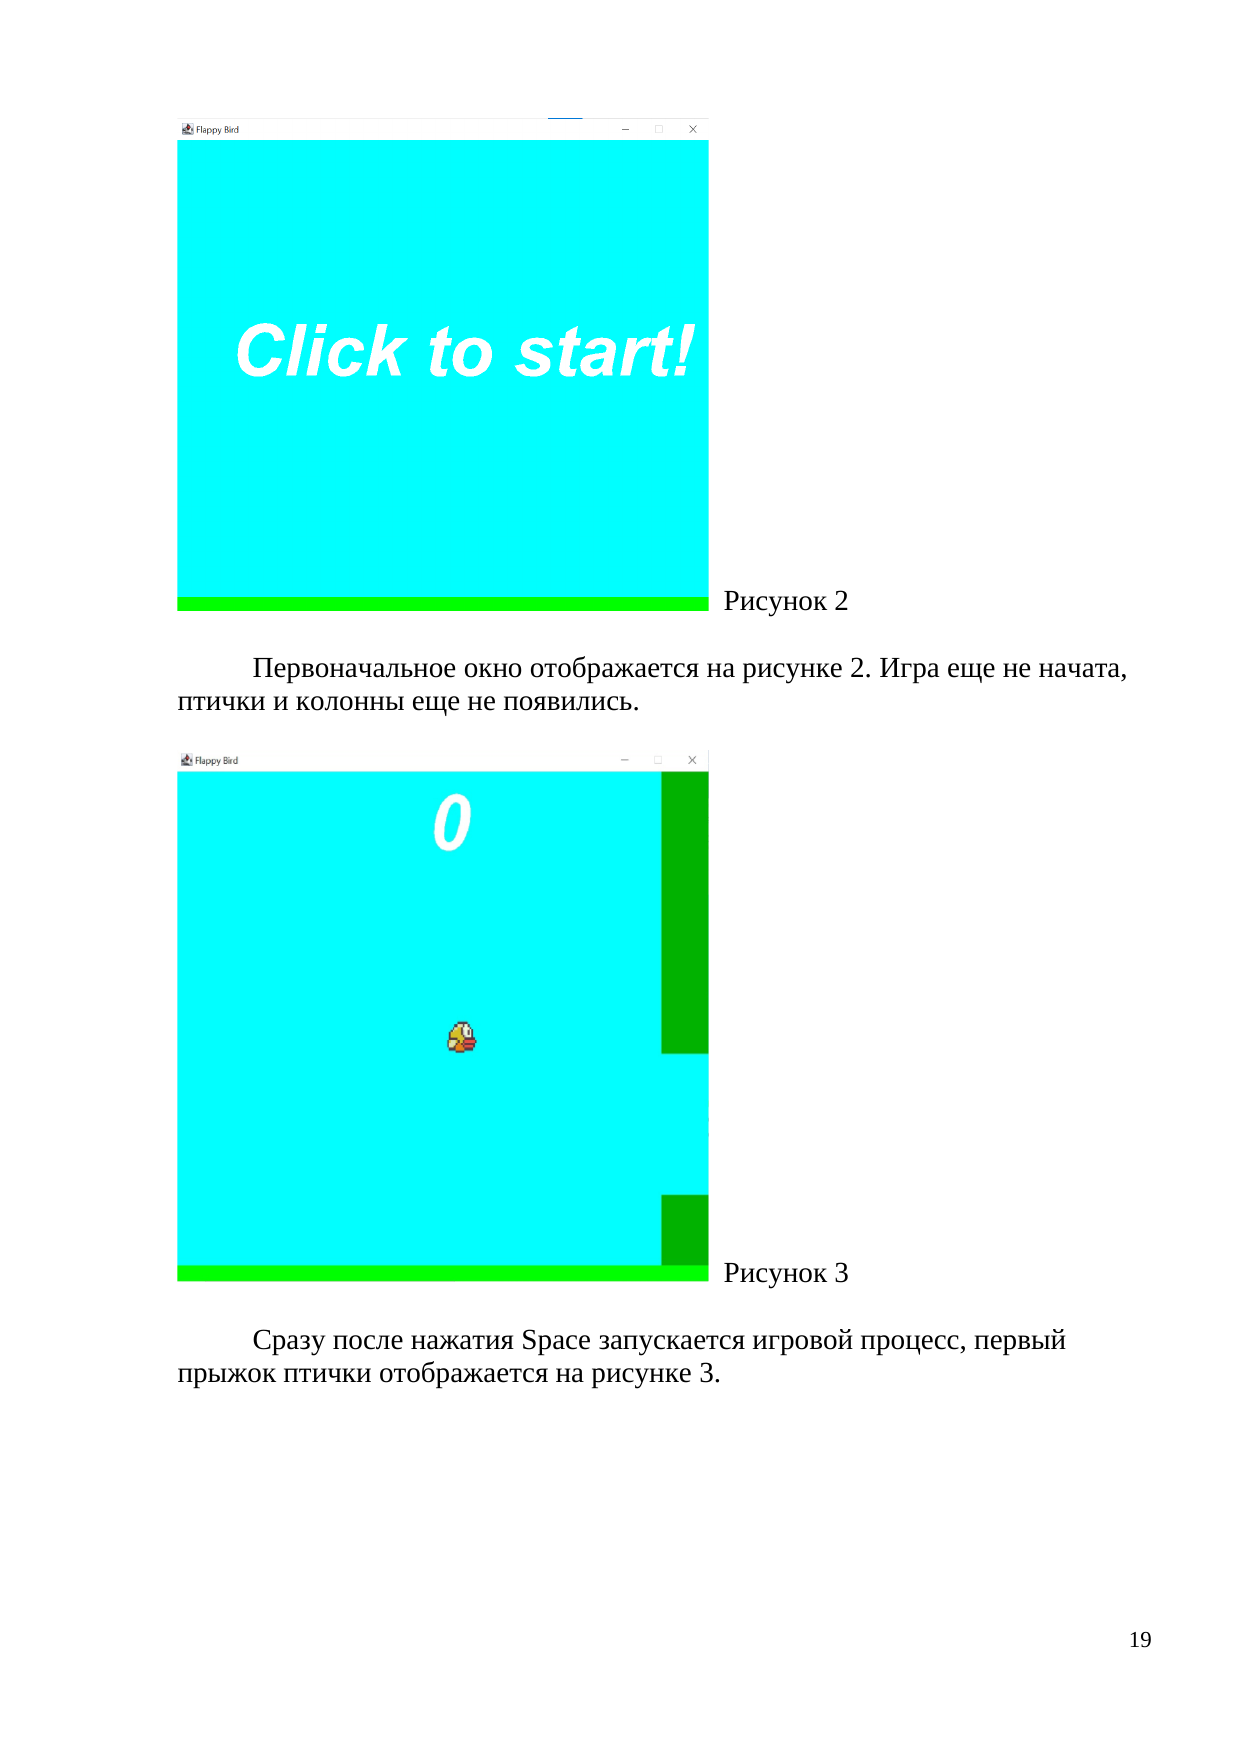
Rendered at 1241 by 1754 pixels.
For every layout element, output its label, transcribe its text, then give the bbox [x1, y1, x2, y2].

text Сразу после нажатия Space запускается игровой процесс, первый прыжок птички отображается на рисунке 3. [177, 1322, 1152, 1389]
picture [177, 118, 709, 611]
text Первоначальное окно отображается на рисунке 2. Игра еще не начата, птички и колонны еще не появились. [177, 650, 1152, 717]
picture [177, 750, 709, 1282]
